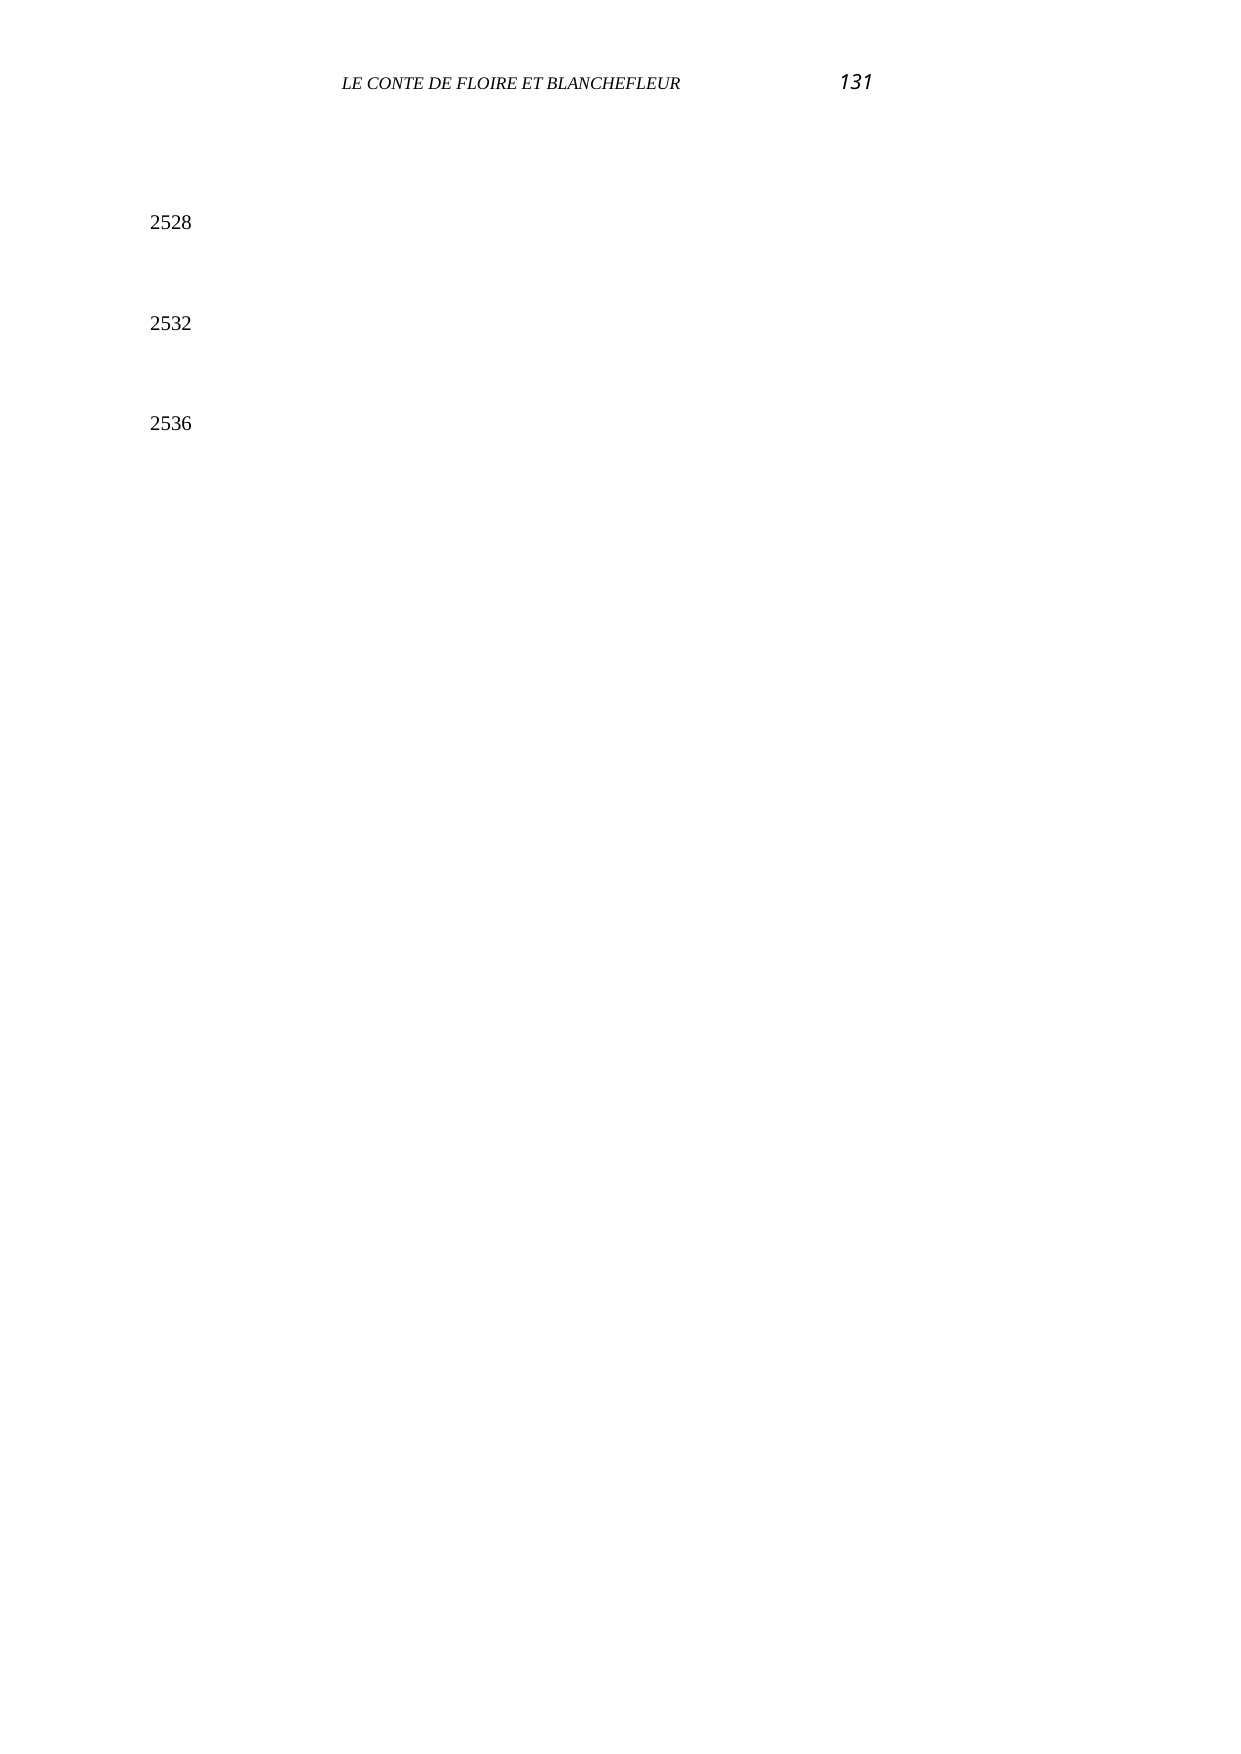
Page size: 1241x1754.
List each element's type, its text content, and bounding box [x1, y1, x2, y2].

text 2532 [150, 249, 1090, 350]
text 2528 [150, 149, 1090, 249]
text 2536 [150, 350, 1090, 451]
